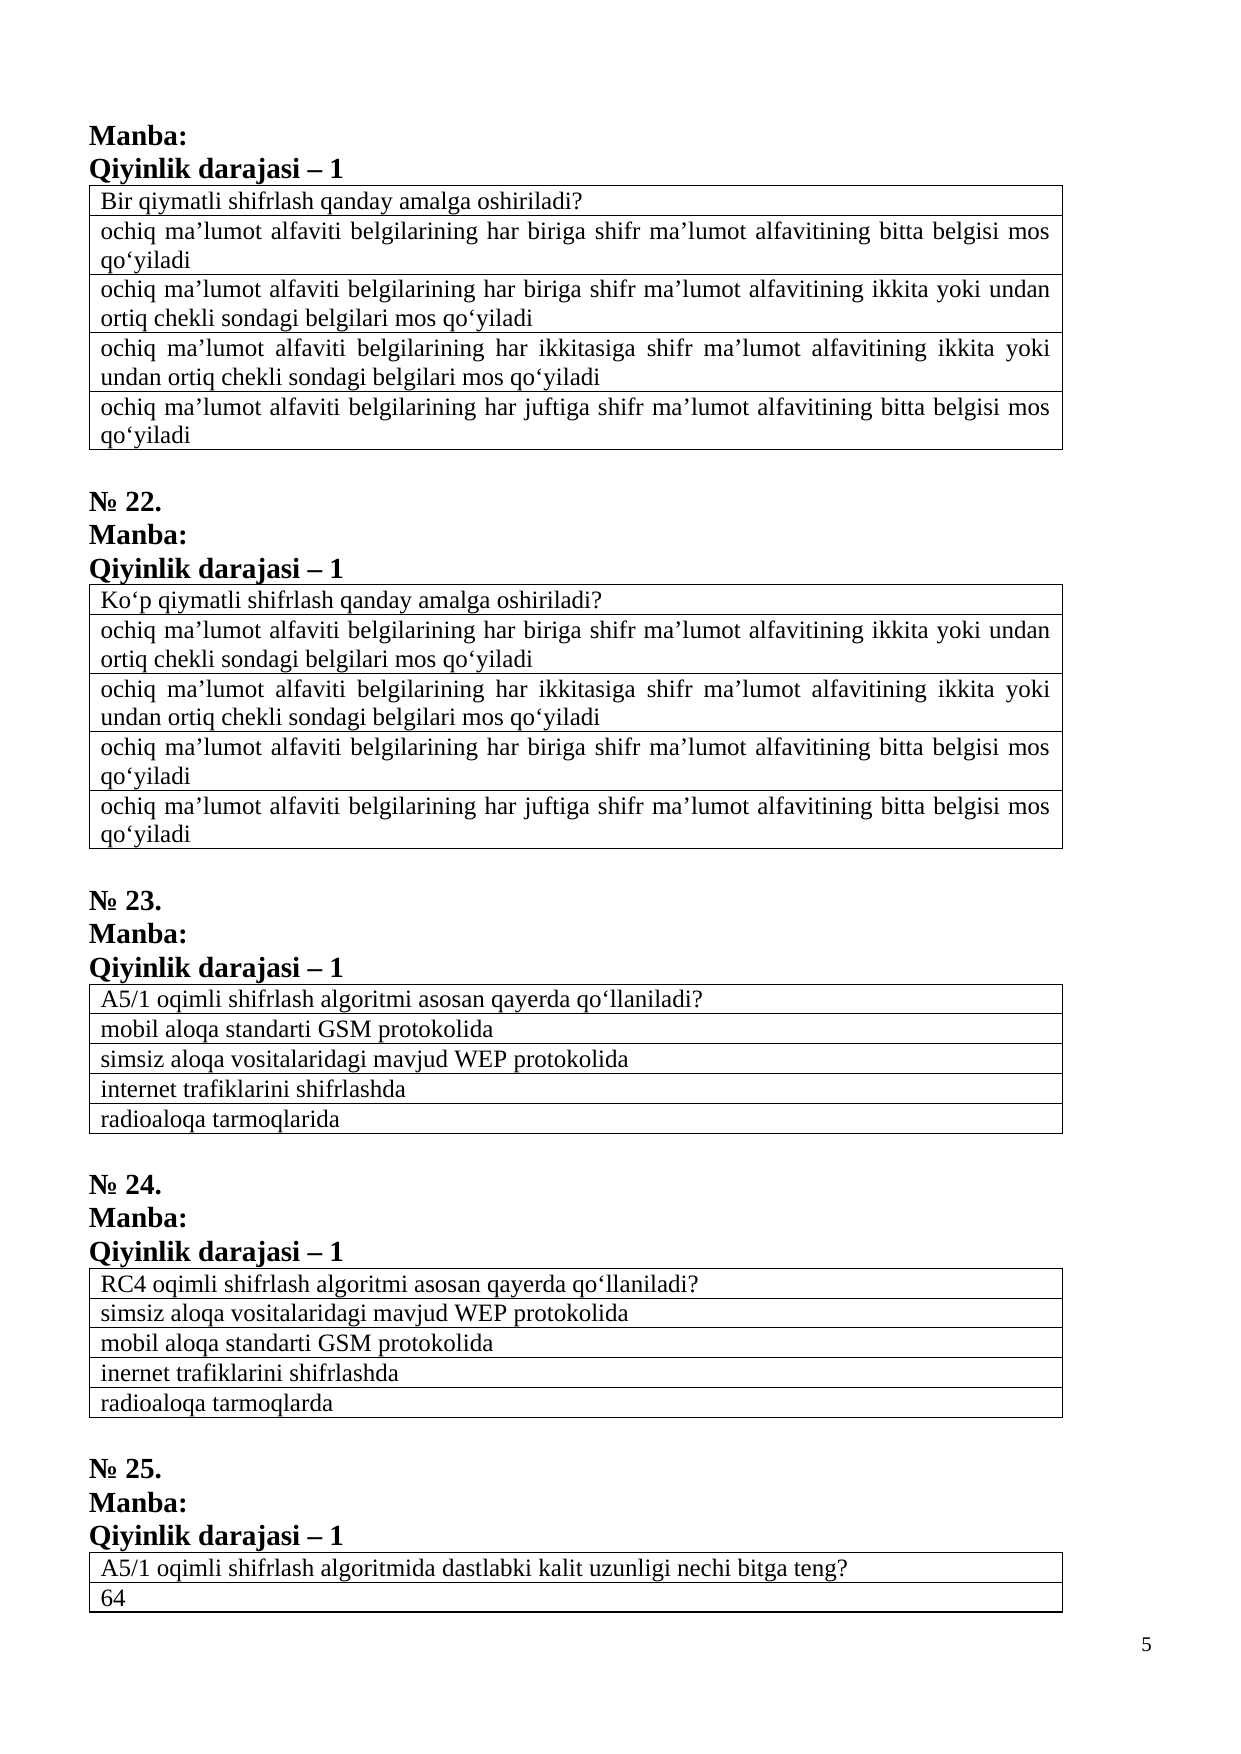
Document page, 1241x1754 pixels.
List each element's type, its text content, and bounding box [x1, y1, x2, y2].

text Manba: [89, 118, 1152, 152]
table_cell ochiq ma’lumot alfaviti belgilarining har ikkitasiga shifr ma’lumot alfavitining ikkita yoki undan ortiq chekli sondagi belgilari mos qo‘yiladi [90, 674, 1062, 731]
table_cell internet trafiklarini shifrlashda [90, 1074, 1062, 1103]
text № 23. [89, 883, 1152, 916]
text Qiyinlik darajasi – 1 [89, 152, 1152, 185]
table_header RC4 oqimli shifrlash algoritmi asosan qayerda qo‘llaniladi? [90, 1269, 1062, 1297]
table_header Ko‘p qiymatli shifrlash qanday amalga oshiriladi? [90, 585, 1062, 614]
table_header Bir qiymatli shifrlash qanday amalga oshiriladi? [90, 186, 1062, 215]
table_cell ochiq ma’lumot alfaviti belgilarining har biriga shifr ma’lumot alfavitining bitta belgisi mos qo‘yiladi [90, 732, 1062, 790]
table_cell mobil aloqa standarti GSM protokolida [90, 1328, 1062, 1357]
table_cell simsiz aloqa vositalaridagi mavjud WEP protokolida [90, 1299, 1062, 1327]
text № 25. [89, 1451, 1152, 1485]
table_header A5/1 oqimli shifrlash algoritmi asosan qayerda qo‘llaniladi? [90, 985, 1062, 1013]
table_cell ochiq ma’lumot alfaviti belgilarining har biriga shifr ma’lumot alfavitining ikkita yoki undan ortiq chekli sondagi belgilari mos qo‘yiladi [90, 275, 1062, 332]
text № 24. [89, 1167, 1152, 1201]
text Qiyinlik darajasi – 1 [89, 950, 1152, 983]
table_cell ochiq ma’lumot alfaviti belgilarining har biriga shifr ma’lumot alfavitining bitta belgisi mos qo‘yiladi [90, 216, 1062, 273]
text Qiyinlik darajasi – 1 [89, 551, 1152, 584]
table_header A5/1 oqimli shifrlash algoritmida dastlabki kalit uzunligi nechi bitga teng? [90, 1553, 1062, 1582]
text Manba: [89, 916, 1152, 950]
text Qiyinlik darajasi – 1 [89, 1234, 1152, 1268]
table_cell mobil aloqa standarti GSM protokolida [90, 1014, 1062, 1043]
table_cell inernet trafiklarini shifrlashda [90, 1358, 1062, 1387]
table_cell radioaloqa tarmoqlarda [90, 1388, 1062, 1417]
text Manba: [89, 517, 1152, 551]
text Qiyinlik darajasi – 1 [89, 1518, 1152, 1552]
table_cell radioaloqa tarmoqlarida [90, 1104, 1062, 1132]
table_cell 64 [90, 1583, 1062, 1611]
table_cell ochiq ma’lumot alfaviti belgilarining har biriga shifr ma’lumot alfavitining ikkita yoki undan ortiq chekli sondagi belgilari mos qo‘yiladi [90, 615, 1062, 673]
text Manba: [89, 1201, 1152, 1234]
table_cell ochiq ma’lumot alfaviti belgilarining har ikkitasiga shifr ma’lumot alfavitining ikkita yoki undan ortiq chekli sondagi belgilari mos qo‘yiladi [90, 333, 1062, 391]
table_cell ochiq ma’lumot alfaviti belgilarining har juftiga shifr ma’lumot alfavitining bitta belgisi mos qo‘yiladi [90, 392, 1062, 449]
table_cell simsiz aloqa vositalaridagi mavjud WEP protokolida [90, 1044, 1062, 1073]
table_cell ochiq ma’lumot alfaviti belgilarining har juftiga shifr ma’lumot alfavitining bitta belgisi mos qo‘yiladi [90, 791, 1062, 848]
text Manba: [89, 1485, 1152, 1518]
text № 22. [89, 484, 1152, 517]
